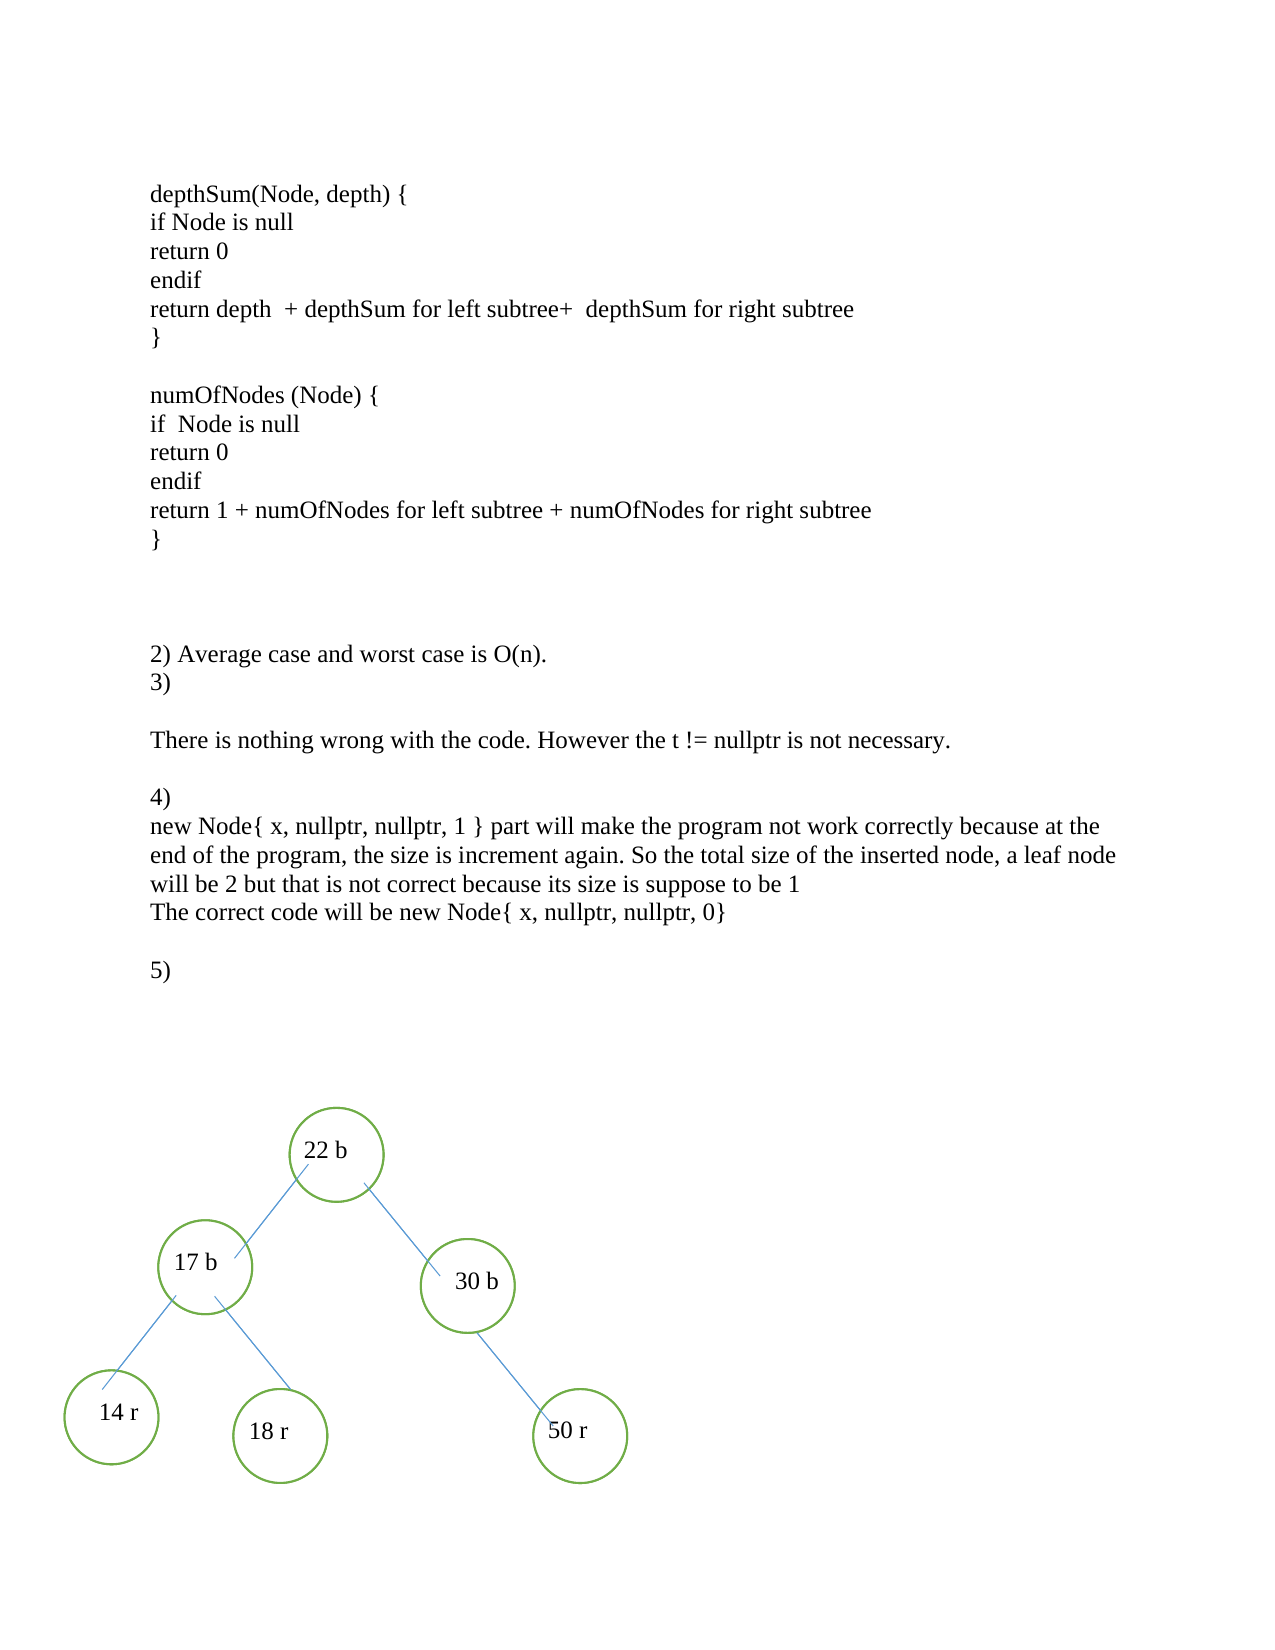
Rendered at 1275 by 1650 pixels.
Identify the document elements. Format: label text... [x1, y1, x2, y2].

text return 0 [150, 437, 1125, 466]
text 2) Average case and worst case is O(n). [150, 639, 1125, 667]
text endif [150, 265, 1125, 294]
text new Node{ x, nullptr, nullptr, 1 } part will make the program not work correctly because at the end of the program, the size is increment again. So the total size of the inserted node, a leaf node will be 2 but that is not correct because its size is suppose to be 1 [150, 811, 1125, 897]
text if Node is null [150, 409, 1125, 437]
text return 0 [150, 236, 1125, 265]
text 5) [150, 955, 1125, 984]
text } [150, 322, 1125, 351]
text depthSum(Node, depth) { [150, 179, 1125, 207]
text endif [150, 466, 1125, 495]
text return 1 + numOfNodes for left subtree + numOfNodes for right subtree [150, 495, 1125, 524]
text } [150, 524, 1125, 552]
text There is nothing wrong with the code. However the t != nullptr is not necessary. [150, 725, 1125, 754]
text if Node is null [150, 207, 1125, 236]
text 4) [150, 782, 1125, 811]
text The correct code will be new Node{ x, nullptr, nullptr, 0} [150, 897, 1125, 926]
text numOfNodes (Node) { [150, 380, 1125, 409]
text return depth + depthSum for left subtree+ depthSum for right subtree [150, 294, 1125, 322]
text 3) [150, 667, 1125, 696]
